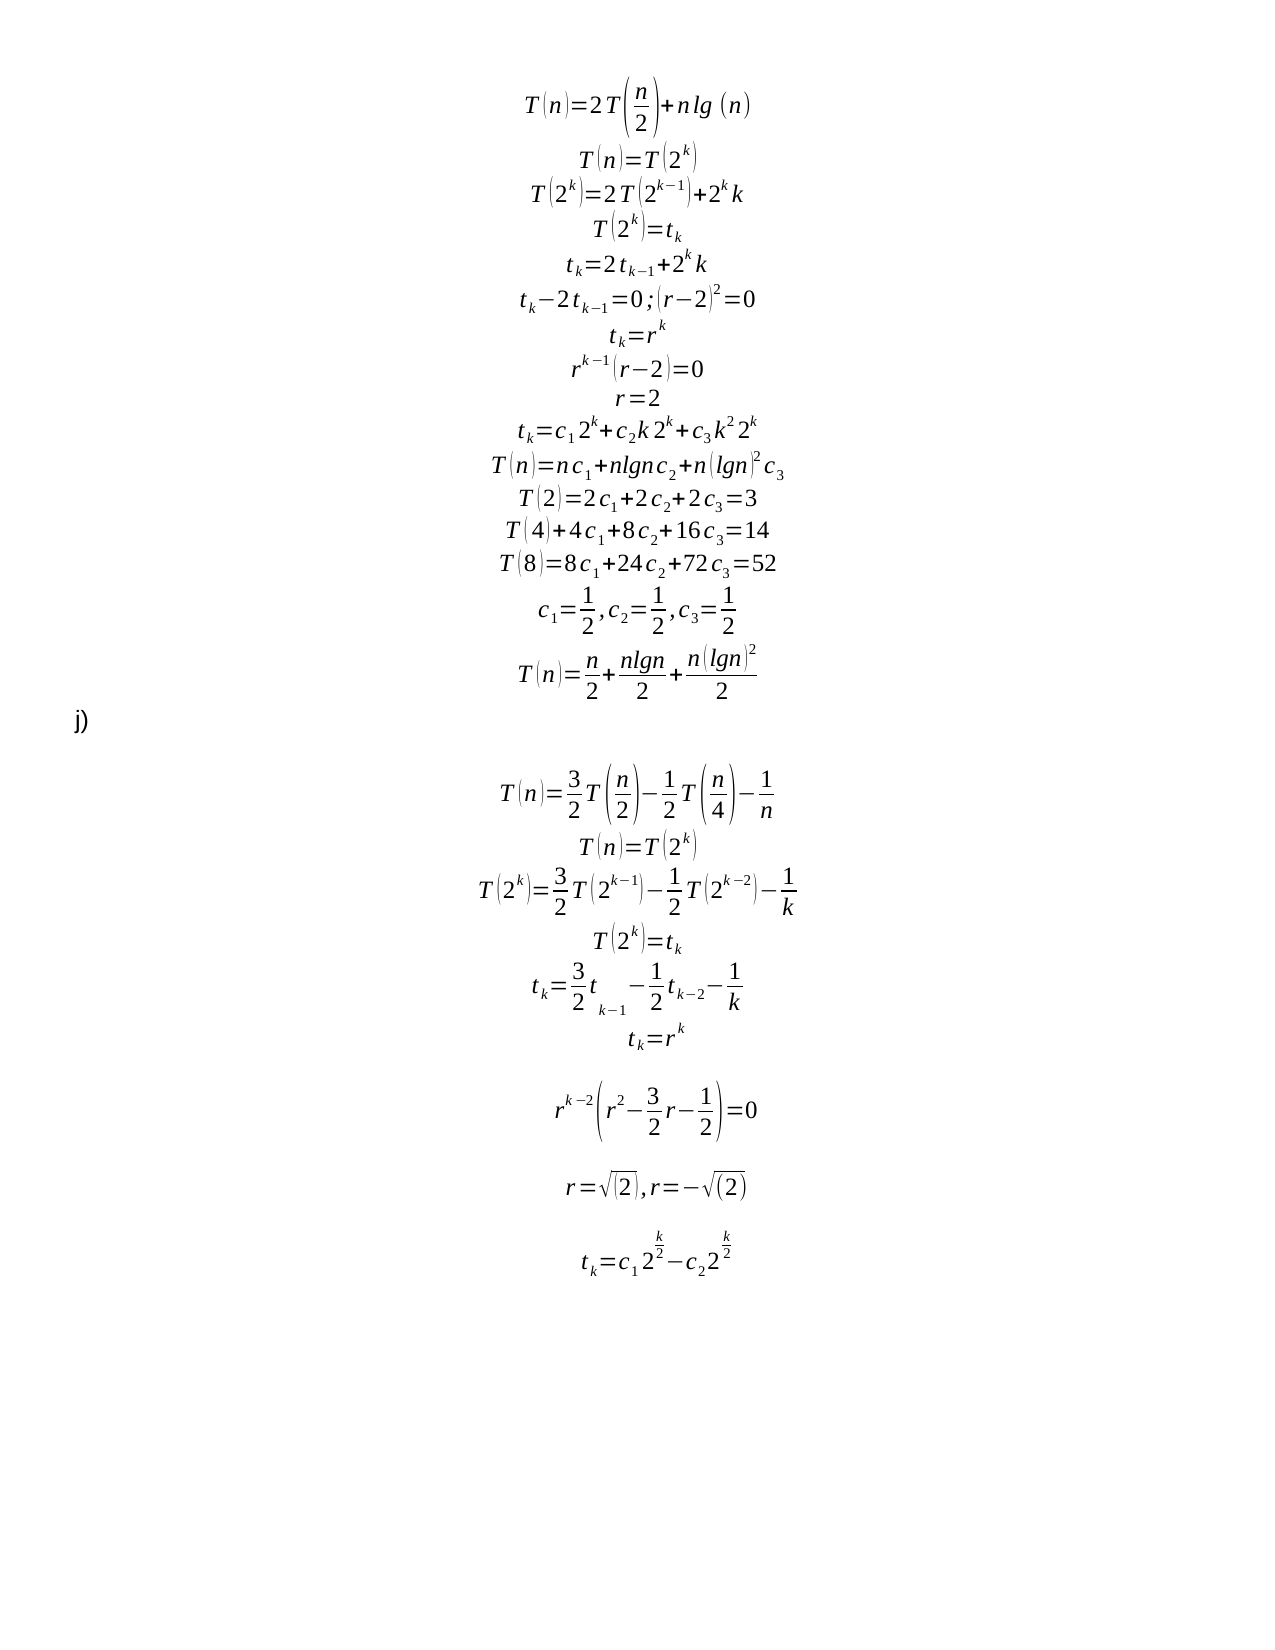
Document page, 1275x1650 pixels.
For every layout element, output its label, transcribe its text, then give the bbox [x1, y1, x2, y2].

text j) [75, 705, 1200, 734]
